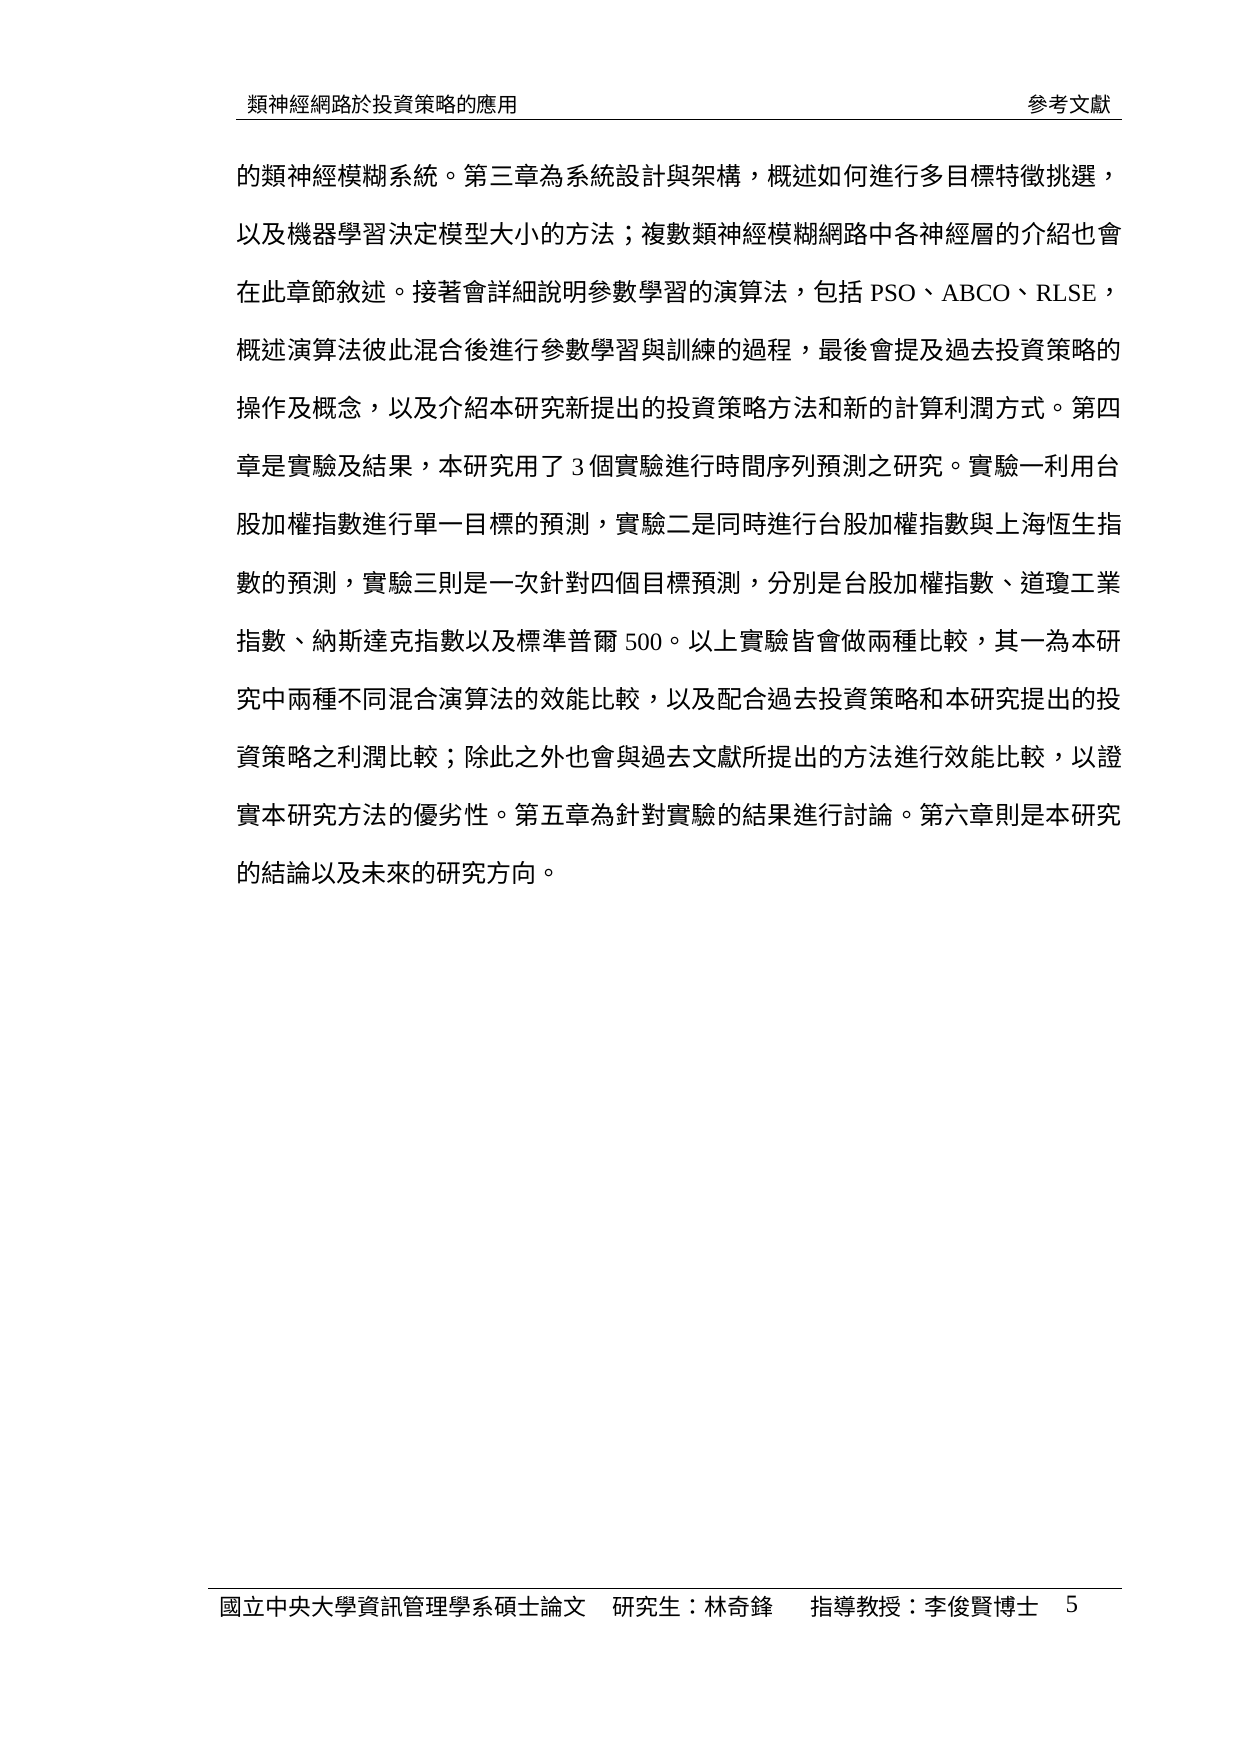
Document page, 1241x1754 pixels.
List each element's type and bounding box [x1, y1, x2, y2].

text [236, 156, 1122, 891]
